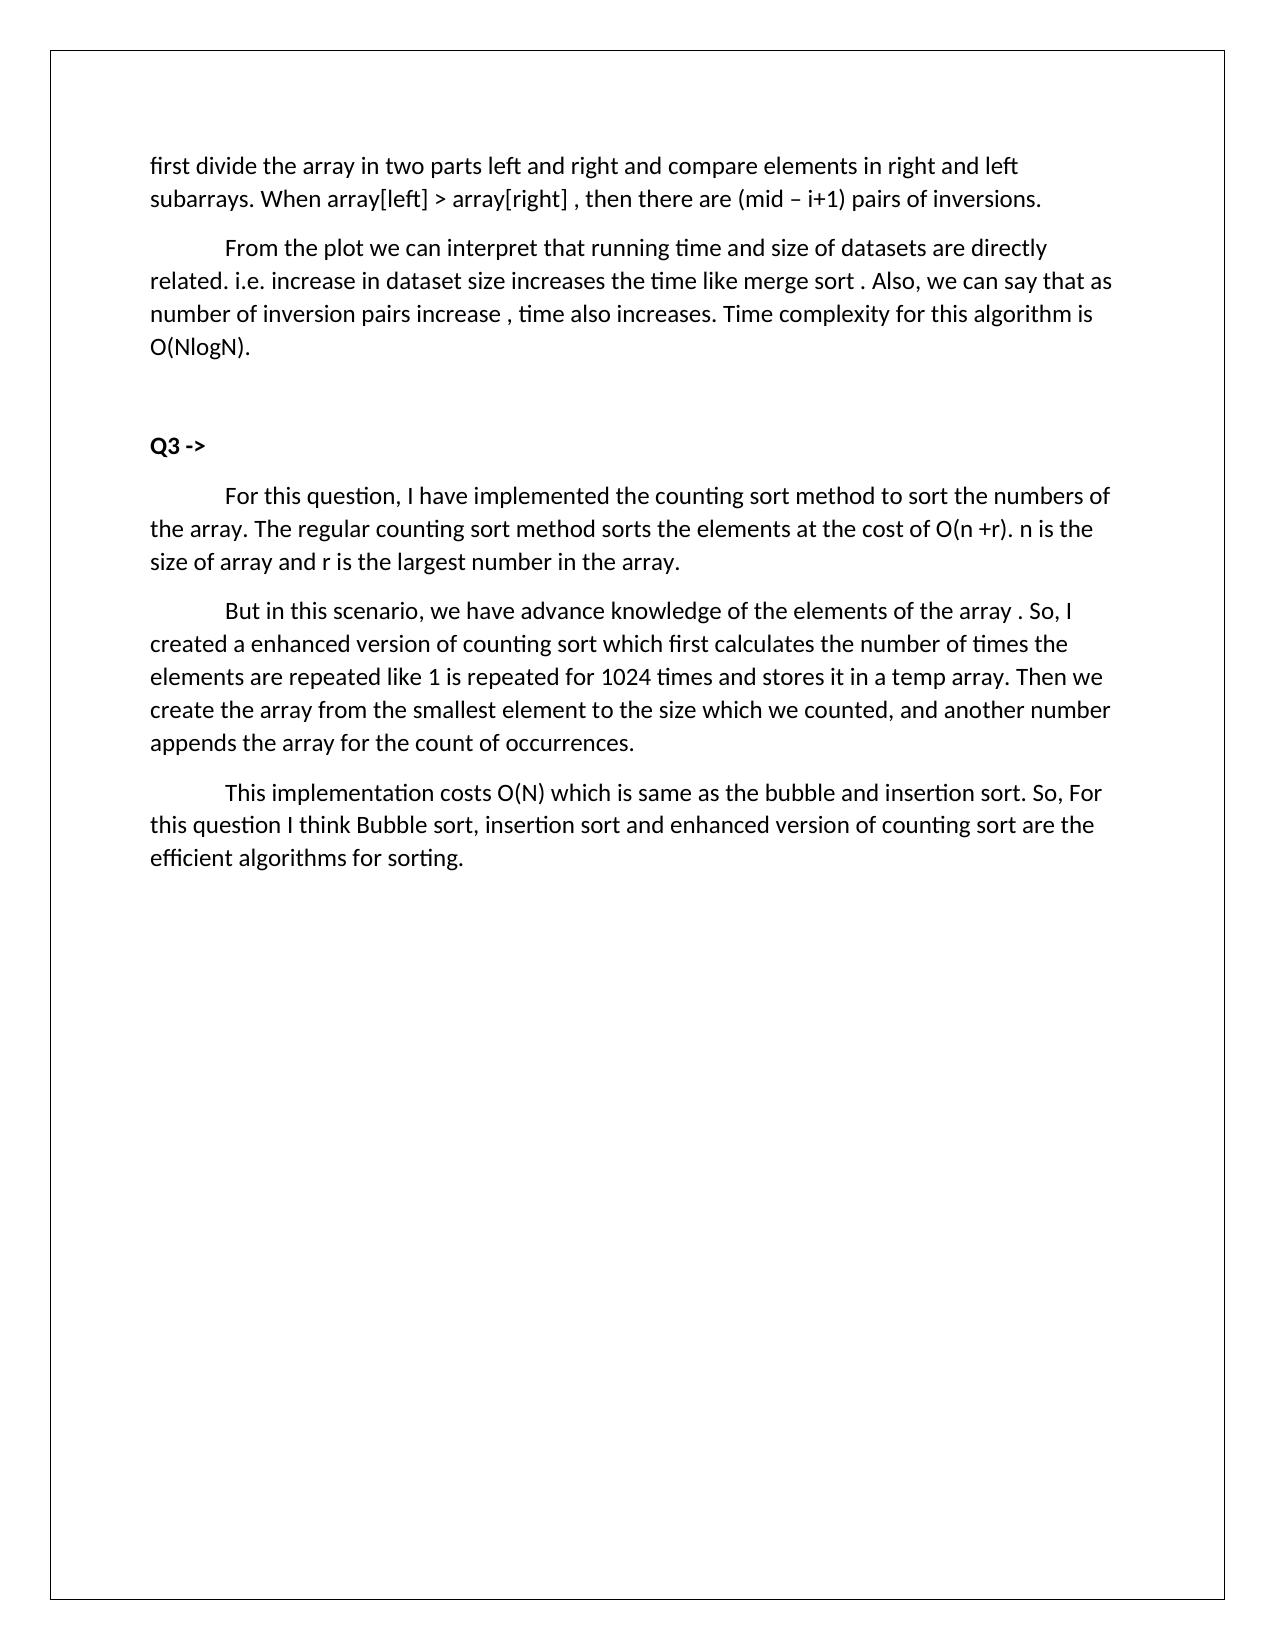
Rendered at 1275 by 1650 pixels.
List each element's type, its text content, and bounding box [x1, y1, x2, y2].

text From the plot we can interpret that running time and size of datasets are directly related. i.e. increase in dataset size increases the time like merge sort . Also, we can say that as number of inversion pairs increase , time also increases. Time complexity for this algorithm is O(NlogN). [150, 232, 1125, 362]
text This implementation costs O(N) which is same as the bubble and insertion sort. So, For this question I think Bubble sort, insertion sort and enhanced version of counting sort are the efficient algorithms for sorting. [150, 777, 1125, 873]
text For this question, I have implemented the counting sort method to sort the numbers of the array. The regular counting sort method sorts the elements at the cost of O(n +r). n is the size of array and r is the largest number in the array. [150, 480, 1125, 576]
text Q3 -> [150, 430, 1125, 461]
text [150, 150, 1125, 213]
text But in this scenario, we have advance knowledge of the elements of the array . So, I created a enhanced version of counting sort which first calculates the number of times the elements are repeated like 1 is repeated for 1024 times and stores it in a temp array. Then we create the array from the smallest element to the size which we counted, and another number appends the array for the count of occurrences. [150, 595, 1125, 758]
